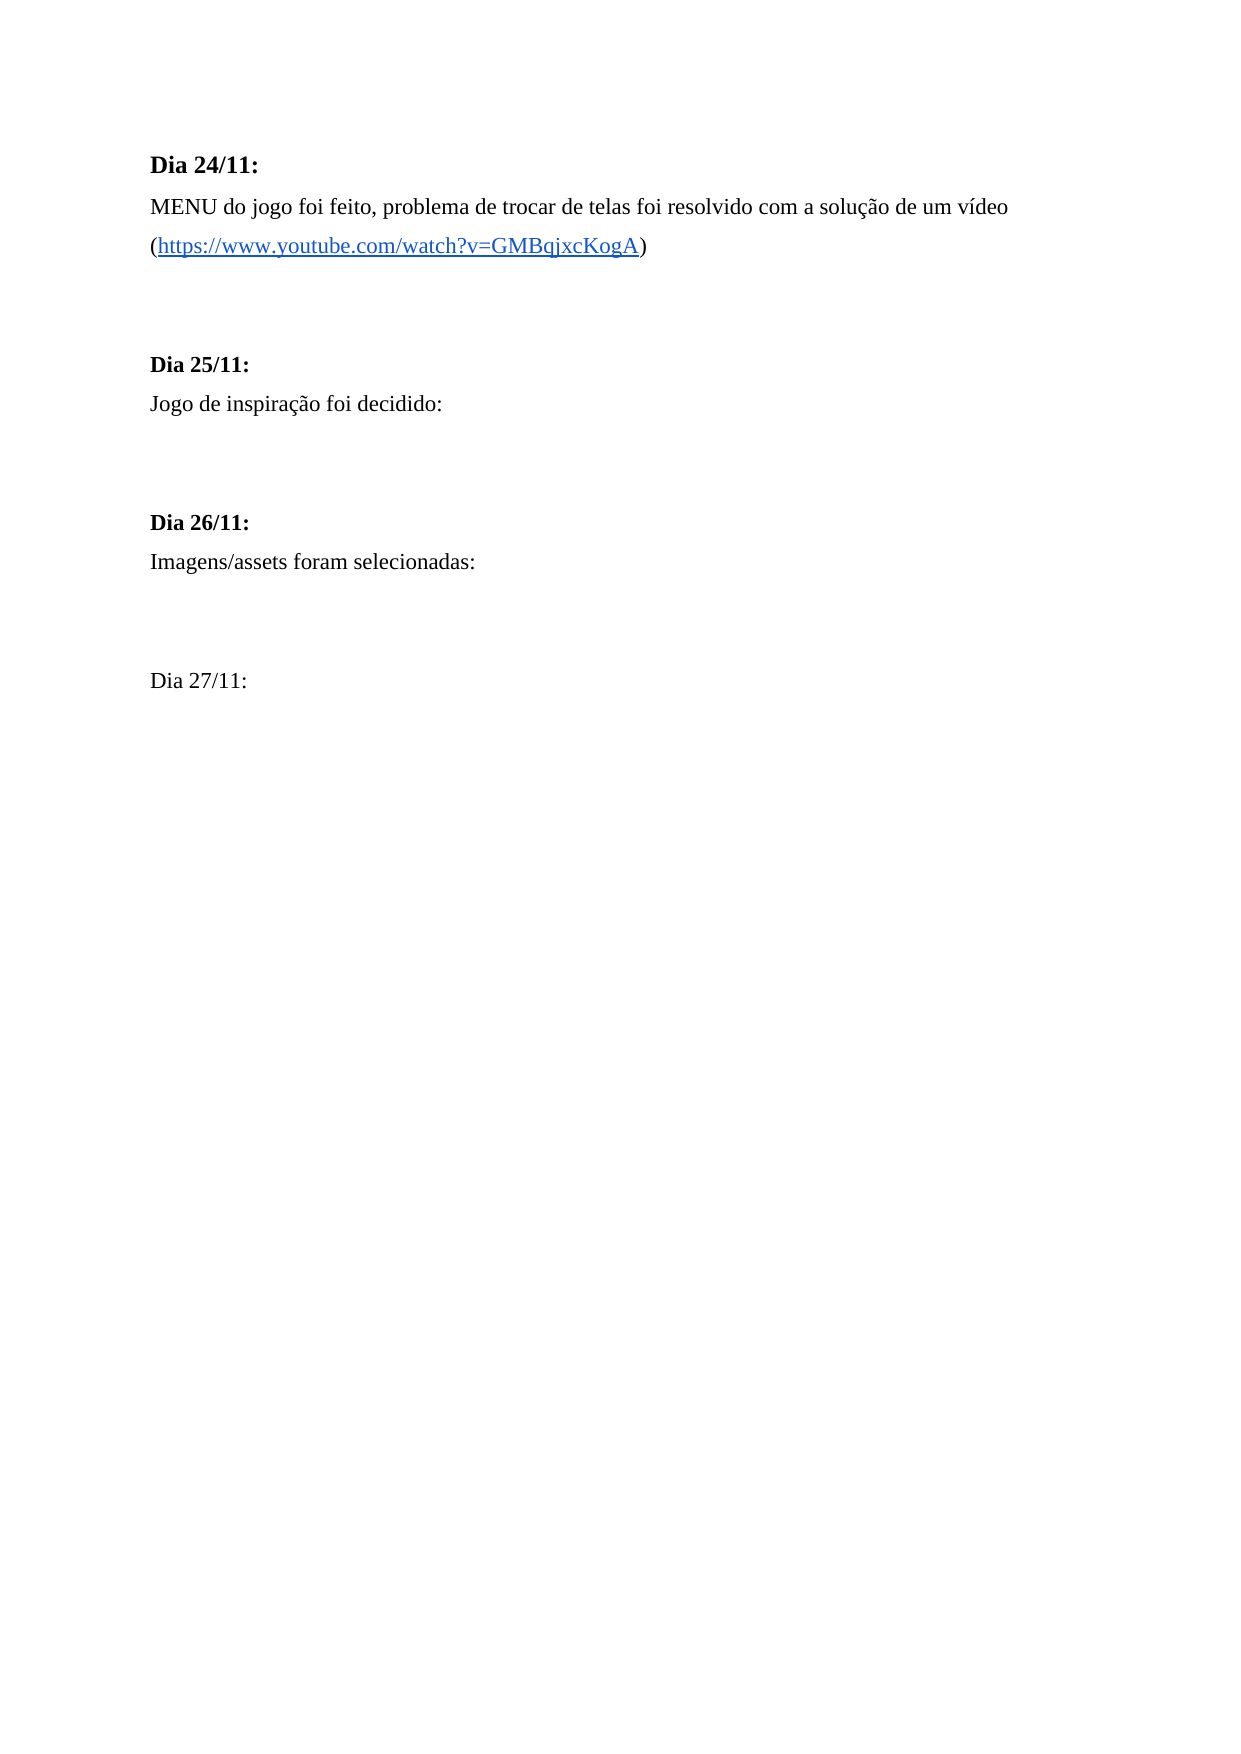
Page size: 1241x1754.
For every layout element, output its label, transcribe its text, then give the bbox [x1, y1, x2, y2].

text Dia 27/11: [150, 667, 1090, 693]
text MENU do jogo foi feito, problema de trocar de telas foi resolvido com a solução de um vídeo (https://www.youtube.com/watch?v=GMBqjxcKogA) [150, 193, 1090, 259]
text Dia 26/11: [150, 509, 1090, 535]
text Dia 25/11: [150, 351, 1090, 377]
text Jogo de inspiração foi decidido: [150, 391, 1090, 417]
text Imagens/assets foram selecionadas: [150, 548, 1090, 575]
text Dia 24/11: [150, 150, 1090, 179]
